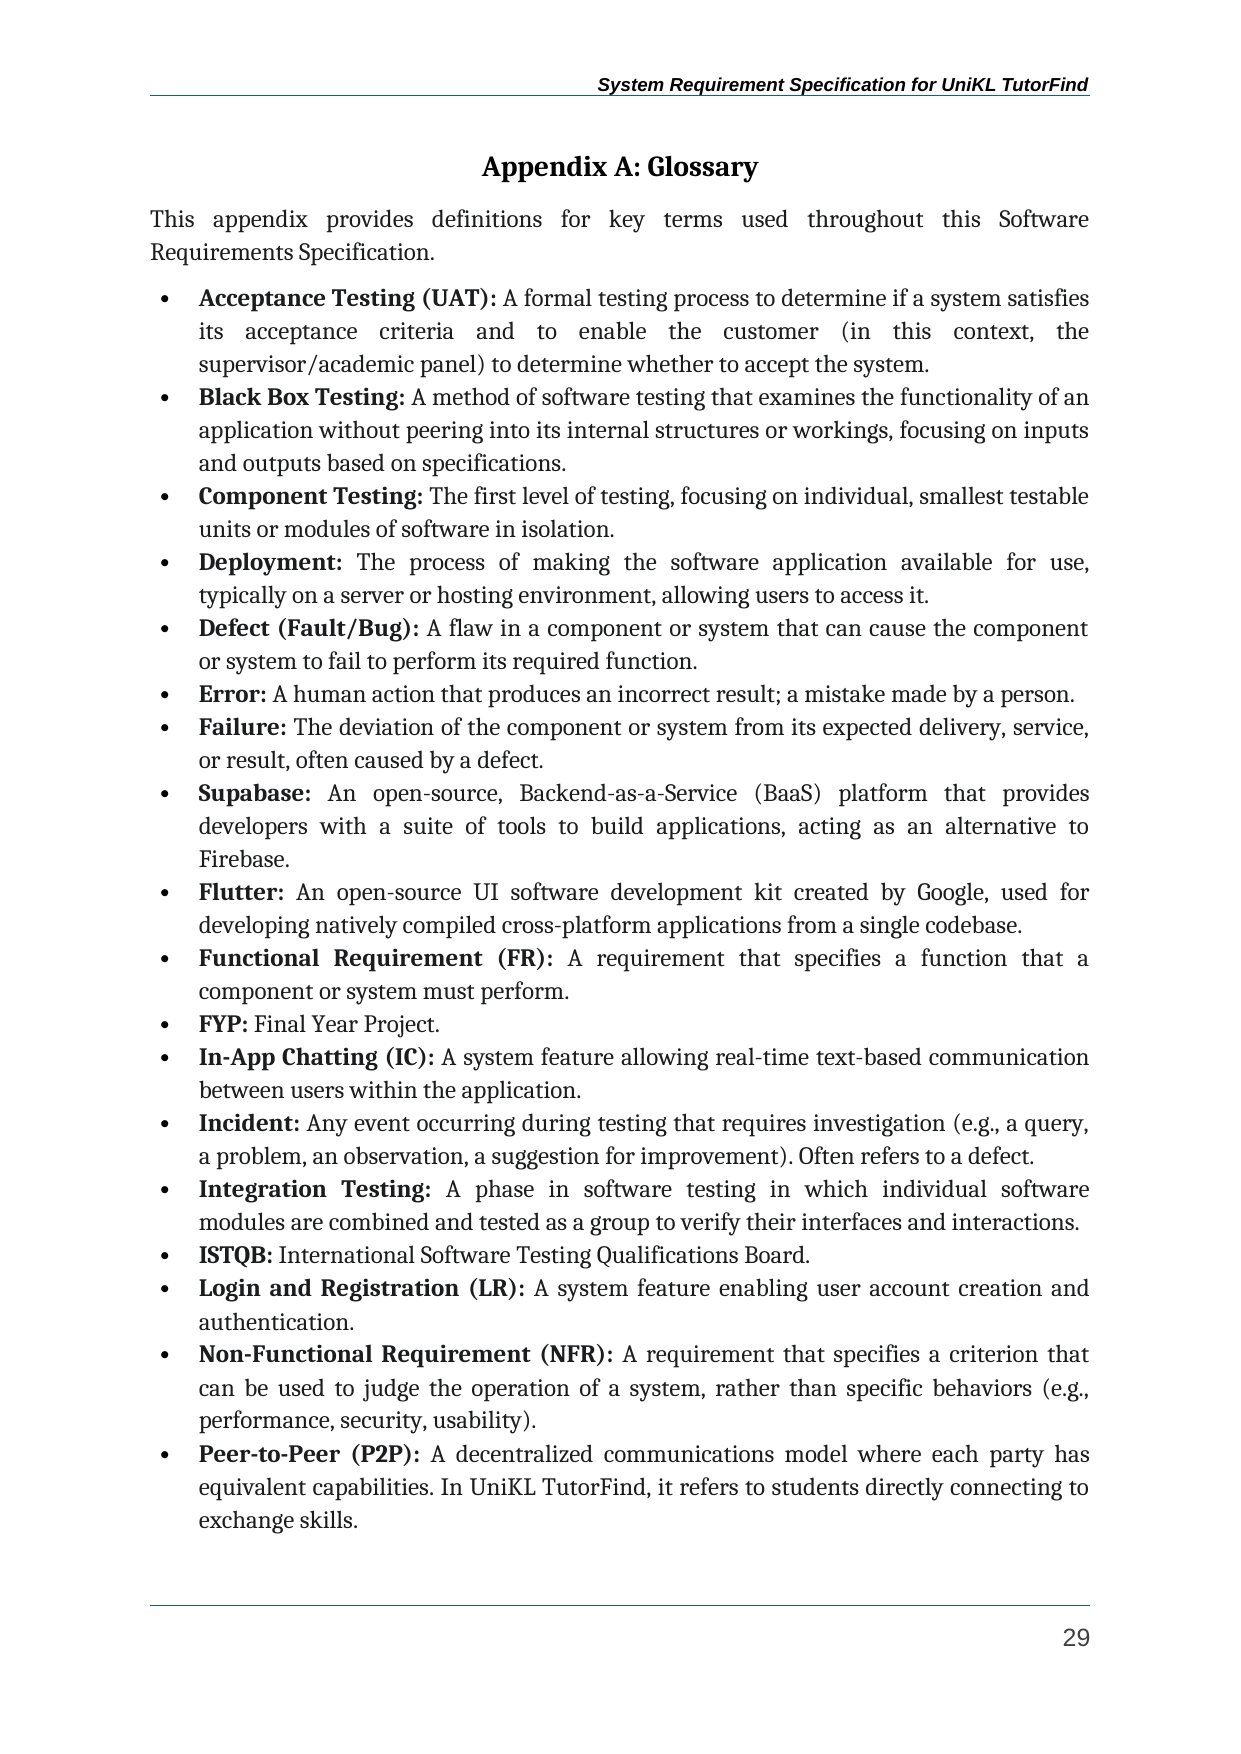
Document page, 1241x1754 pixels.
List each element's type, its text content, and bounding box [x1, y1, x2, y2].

list ISTQB: International Software Testing Qualifications Board. [161, 1241, 1090, 1270]
list Login and Registration (LR): A system feature enabling user account creation and authentication. [161, 1274, 1090, 1336]
text This appendix provides definitions for key terms used throughout this Software Requirements Specification. [150, 205, 1090, 267]
subtitle Appendix A: Glossary [150, 150, 1090, 183]
list Integration Testing: A phase in software testing in which individual software modules are combined and tested as a group to verify their interfaces and interactions. [161, 1175, 1090, 1237]
list Non-Functional Requirement (NFR): A requirement that specifies a criterion that can be used to judge the operation of a system, rather than specific behaviors (e.g., performance, security, usability). [161, 1340, 1090, 1435]
list Deployment: The process of making the software application available for use, typically on a server or hosting environment, allowing users to access it. [161, 548, 1090, 610]
list Component Testing: The first level of testing, focusing on individual, smallest testable units or modules of software in isolation. [161, 482, 1090, 544]
list Peer-to-Peer (P2P): A decentralized communications model where each party has equivalent capabilities. In UniKL TutorFind, it refers to students directly connecting to exchange skills. [161, 1439, 1090, 1534]
list Failure: The deviation of the component or system from its expected delivery, service, or result, often caused by a defect. [161, 713, 1090, 775]
list Functional Requirement (FR): A requirement that specifies a function that a component or system must perform. [161, 944, 1090, 1006]
list In-App Chatting (IC): A system feature allowing real-time text-based communication between users within the application. [161, 1043, 1090, 1105]
list Error: A human action that produces an incorrect result; a mistake made by a person. [161, 680, 1090, 709]
list Incident: Any event occurring during testing that requires investigation (e.g., a query, a problem, an observation, a suggestion for improvement). Often refers to a defect. [161, 1109, 1090, 1171]
list FYP: Final Year Project. [161, 1010, 1090, 1039]
list Acceptance Testing (UAT): A formal testing process to determine if a system satisfies its acceptance criteria and to enable the customer (in this context, the supervisor/academic panel) to determine whether to accept the system. [161, 284, 1090, 378]
list Black Box Testing: A method of software testing that examines the functionality of an application without peering into its internal structures or workings, focusing on inputs and outputs based on specifications. [161, 383, 1090, 478]
list Defect (Fault/Bug): A flaw in a component or system that can cause the component or system to fail to perform its required function. [161, 614, 1090, 676]
list Flutter: An open-source UI software development kit created by Google, used for developing natively compiled cross-platform applications from a single codebase. [161, 878, 1090, 940]
list Supabase: An open-source, Backend-as-a-Service (BaaS) platform that provides developers with a suite of tools to build applications, acting as an alternative to Firebase. [161, 779, 1090, 874]
